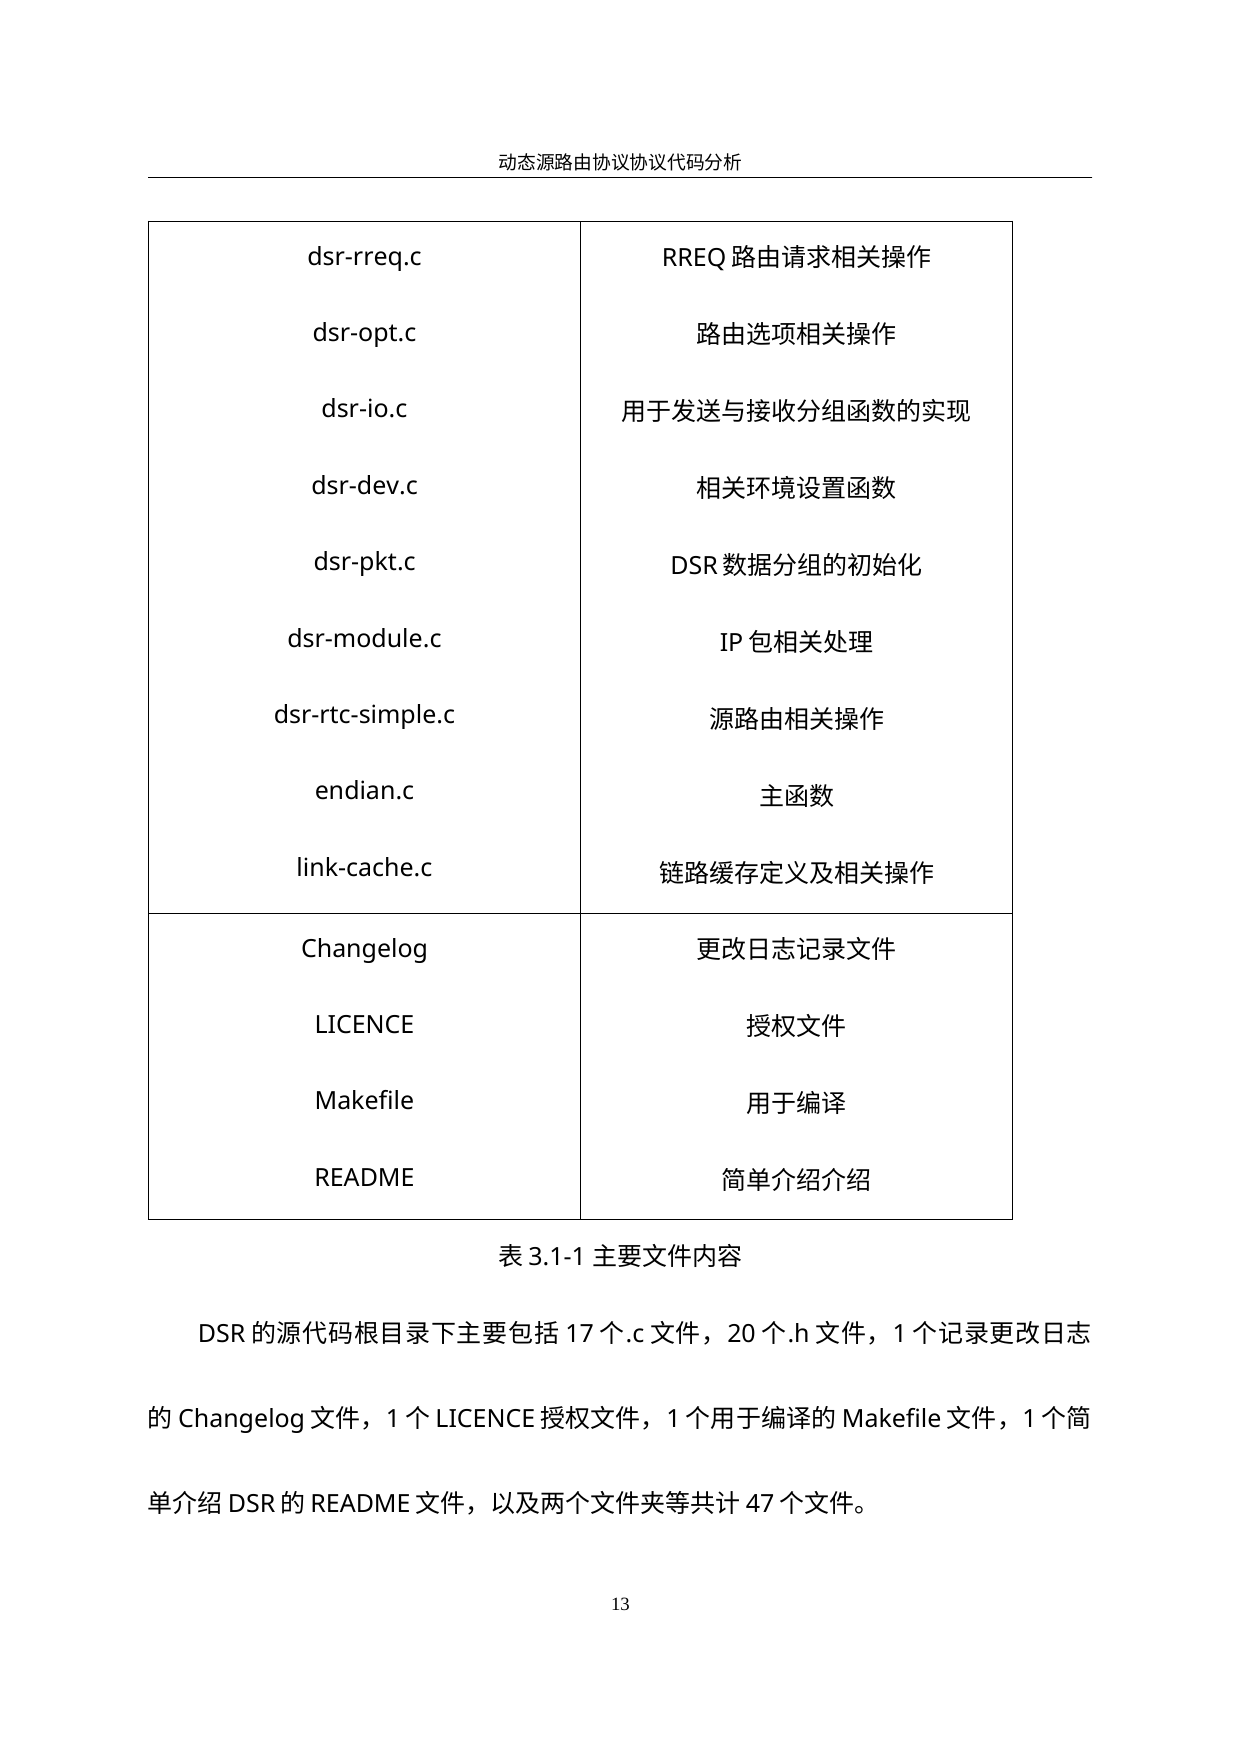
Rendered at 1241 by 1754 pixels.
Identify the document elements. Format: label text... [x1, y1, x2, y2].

table_cell Changelog LICENCE Makefile README [149, 914, 580, 1219]
table_cell 更改日志记录文件 授权文件 用于编译 简单介绍介绍 [581, 914, 1012, 1219]
text DSR的源代码根目录下主要包括17个.c文件，20个.h文件，1个记录更改日志的Changelog文件，1个LICENCE授权文件，1个用于编译的Makefile文件，1个简单介绍DSR的README文件，以及两个文件夹等共计47个文件。 [148, 1297, 1092, 1535]
text 表3.1-1 主要文件内容 [148, 1220, 1092, 1288]
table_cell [149, 222, 580, 912]
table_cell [581, 222, 1012, 912]
